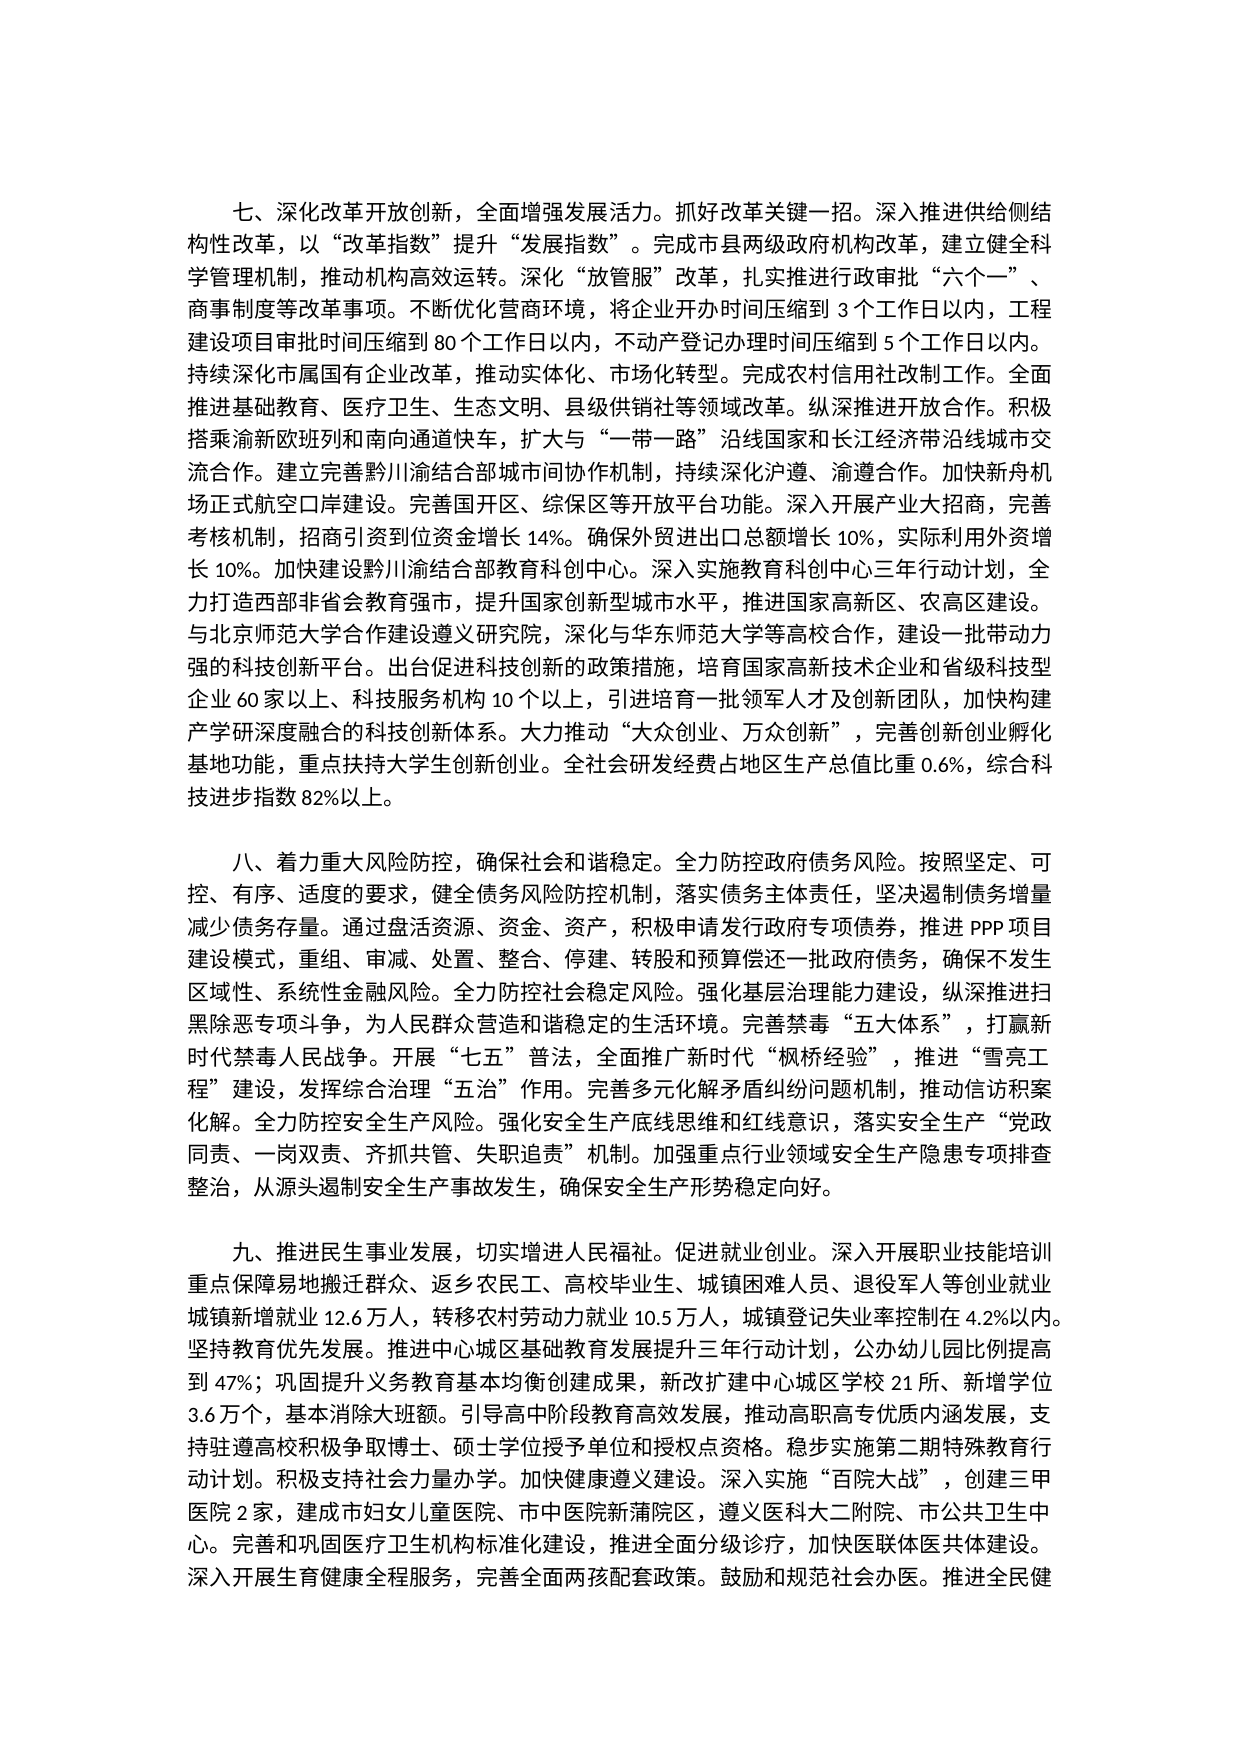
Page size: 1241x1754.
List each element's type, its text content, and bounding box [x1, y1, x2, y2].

text 七、深化改革开放创新，全面增强发展活力。抓好改革关键一招。深入推进供给侧结构性改革，以“改革指数”提升“发展指数”。完成市县两级政府机构改革，建立健全科学管理机制，推动机构高效运转。深化“放管服”改革，扎实推进行政审批“六个一”、商事制度等改革事项。不断优化营商环境，将企业开办时间压缩到3个工作日以内，工程建设项目审批时间压缩到80个工作日以内，不动产登记办理时间压缩到5个工作日以内。持续深化市属国有企业改革，推动实体化、市场化转型。完成农村信用社改制工作。全面推进基础教育、医疗卫生、生态文明、县级供销社等领域改革。纵深推进开放合作。积极搭乘渝新欧班列和南向通道快车，扩大与“一带一路”沿线国家和长江经济带沿线城市交流合作。建立完善黔川渝结合部城市间协作机制，持续深化沪遵、渝遵合作。加快新舟机场正式航空口岸建设。完善国开区、综保区等开放平台功能。深入开展产业大招商，完善考核机制，招商引资到位资金增长14%。确保外贸进出口总额增长10%，实际利用外资增长10%。加快建设黔川渝结合部教育科创中心。深入实施教育科创中心三年行动计划，全力打造西部非省会教育强市，提升国家创新型城市水平，推进国家高新区、农高区建设。与北京师范大学合作建设遵义研究院，深化与华东师范大学等高校合作，建设一批带动力强的科技创新平台。出台促进科技创新的政策措施，培育国家高新技术企业和省级科技型企业60家以上、科技服务机构10个以上，引进培育一批领军人才及创新团队，加快构建产学研深度融合的科技创新体系。大力推动“大众创业、万众创新”，完善创新创业孵化基地功能，重点扶持大学生创新创业。全社会研发经费占地区生产总值比重0.6%，综合科技进步指数82%以上。 [187, 194, 1053, 812]
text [187, 1234, 1053, 1592]
text 八、着力重大风险防控，确保社会和谐稳定。全力防控政府债务风险。按照坚定、可控、有序、适度的要求，健全债务风险防控机制，落实债务主体责任，坚决遏制债务增量、减少债务存量。通过盘活资源、资金、资产，积极申请发行政府专项债券，推进PPP项目建设模式，重组、审减、处置、整合、停建、转股和预算偿还一批政府债务，确保不发生区域性、系统性金融风险。全力防控社会稳定风险。强化基层治理能力建设，纵深推进扫黑除恶专项斗争，为人民群众营造和谐稳定的生活环境。完善禁毒“五大体系”，打赢新时代禁毒人民战争。开展“七五”普法，全面推广新时代“枫桥经验”，推进“雪亮工程”建设，发挥综合治理“五治”作用。完善多元化解矛盾纠纷问题机制，推动信访积案化解。全力防控安全生产风险。强化安全生产底线思维和红线意识，落实安全生产“党政同责、一岗双责、齐抓共管、失职追责”机制。加强重点行业领域安全生产隐患专项排查整治，从源头遏制安全生产事故发生，确保安全生产形势稳定向好。 [187, 844, 1053, 1202]
